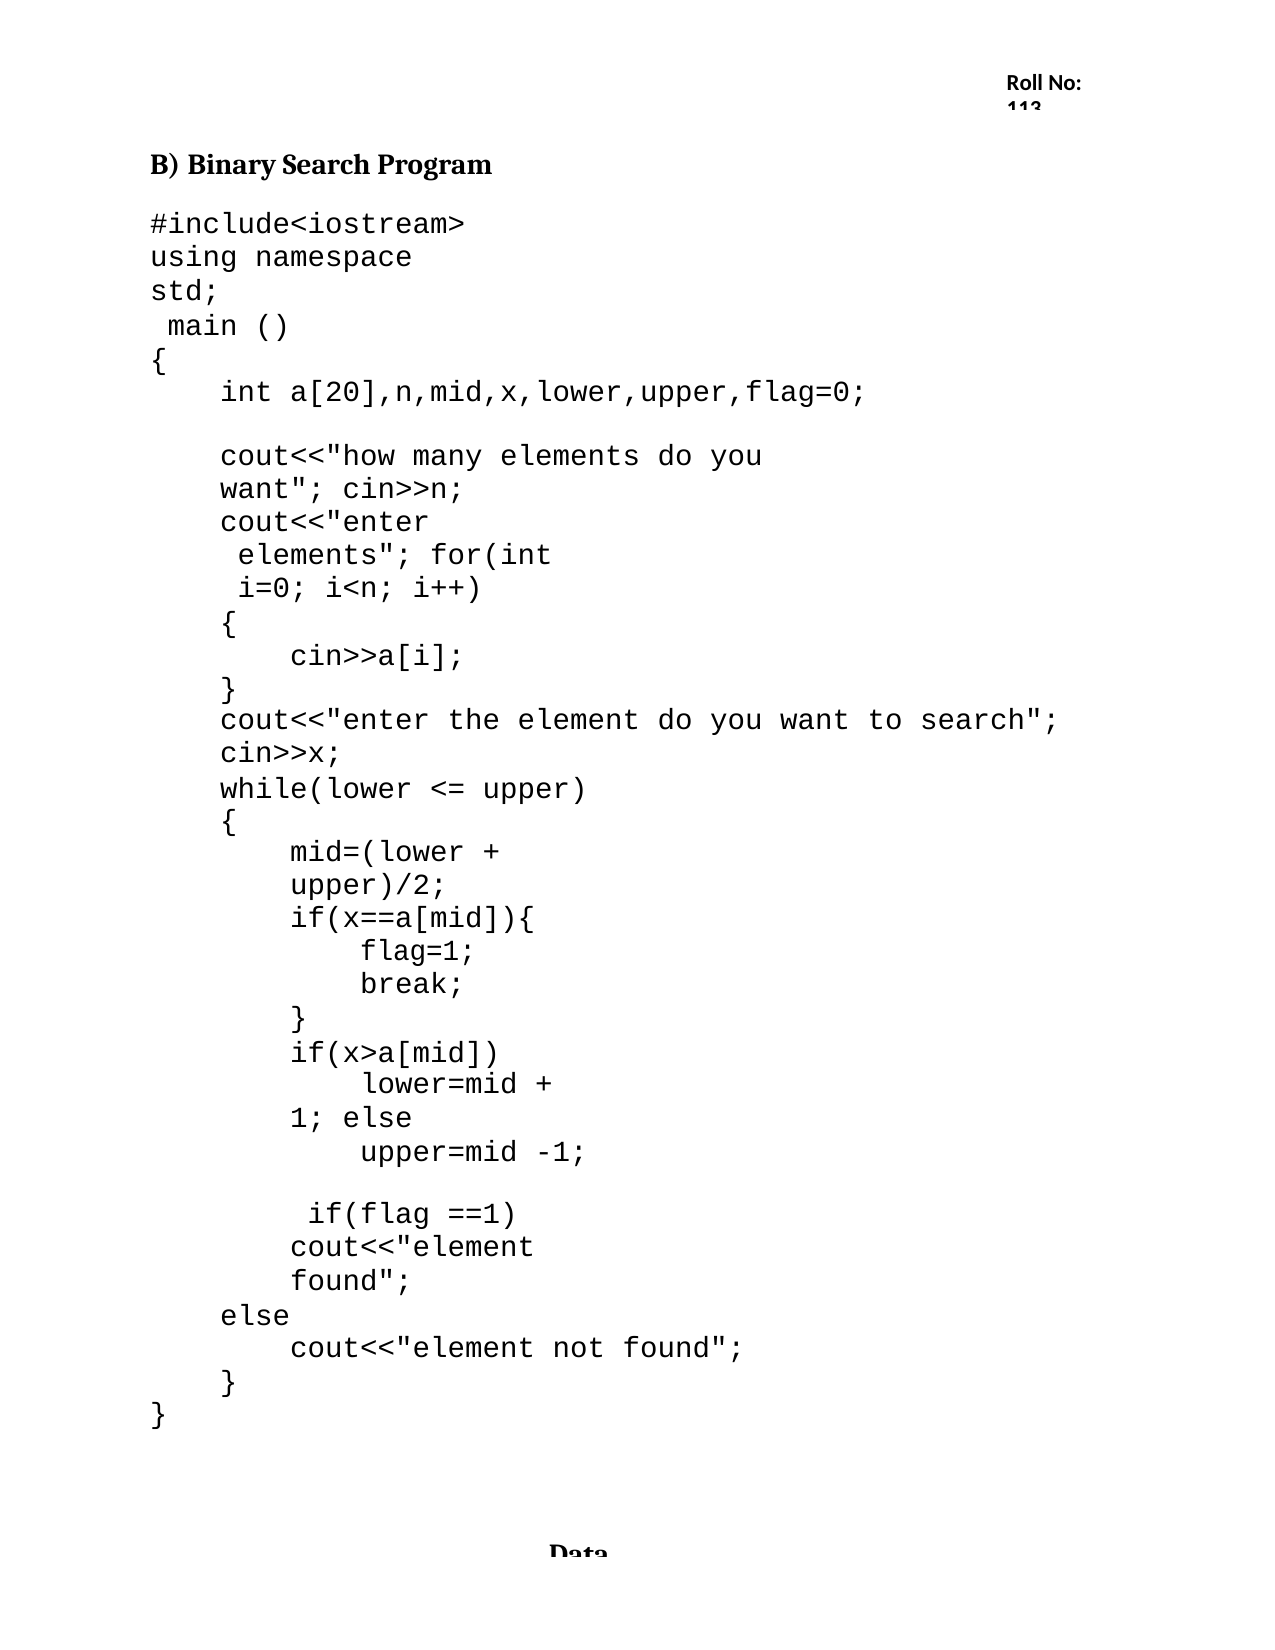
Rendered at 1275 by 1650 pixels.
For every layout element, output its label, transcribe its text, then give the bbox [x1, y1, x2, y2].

text { [220, 805, 1169, 837]
text cin>>a[i]; [290, 639, 1169, 672]
text main () [167, 309, 1169, 342]
text { [150, 343, 1169, 376]
text while(lower <= upper) [220, 772, 1169, 805]
text { [220, 607, 1169, 639]
text #include<iostream> using namespace std; [150, 209, 499, 309]
text cout<<"element not found"; [290, 1332, 1169, 1364]
text lower=mid + 1; else [290, 1069, 604, 1136]
text cout<<"enter the element do you want to search"; cin>>x; [220, 705, 1169, 771]
text } [220, 672, 1169, 705]
text cout<<"how many elements do you want"; cin>>n; [220, 441, 882, 507]
text } [220, 1366, 1169, 1398]
text mid=(lower + upper)/2; if(x==a[mid]){ [290, 837, 674, 936]
text if(flag ==1) cout<<"element found"; [290, 1199, 674, 1299]
text } [290, 1003, 1169, 1036]
text else [220, 1300, 1169, 1332]
text int a[20],n,mid,x,lower,upper,flag=0; [220, 376, 1169, 408]
text cout<<"enter elements"; for(int i=0; i<n; i++) [220, 507, 622, 606]
text flag=1; break; [360, 936, 478, 1002]
text upper=mid -1; [360, 1137, 1169, 1167]
subtitle Binary Search Program [150, 148, 1169, 182]
text if(x>a[mid]) [290, 1037, 1169, 1069]
text } [150, 1398, 1169, 1430]
